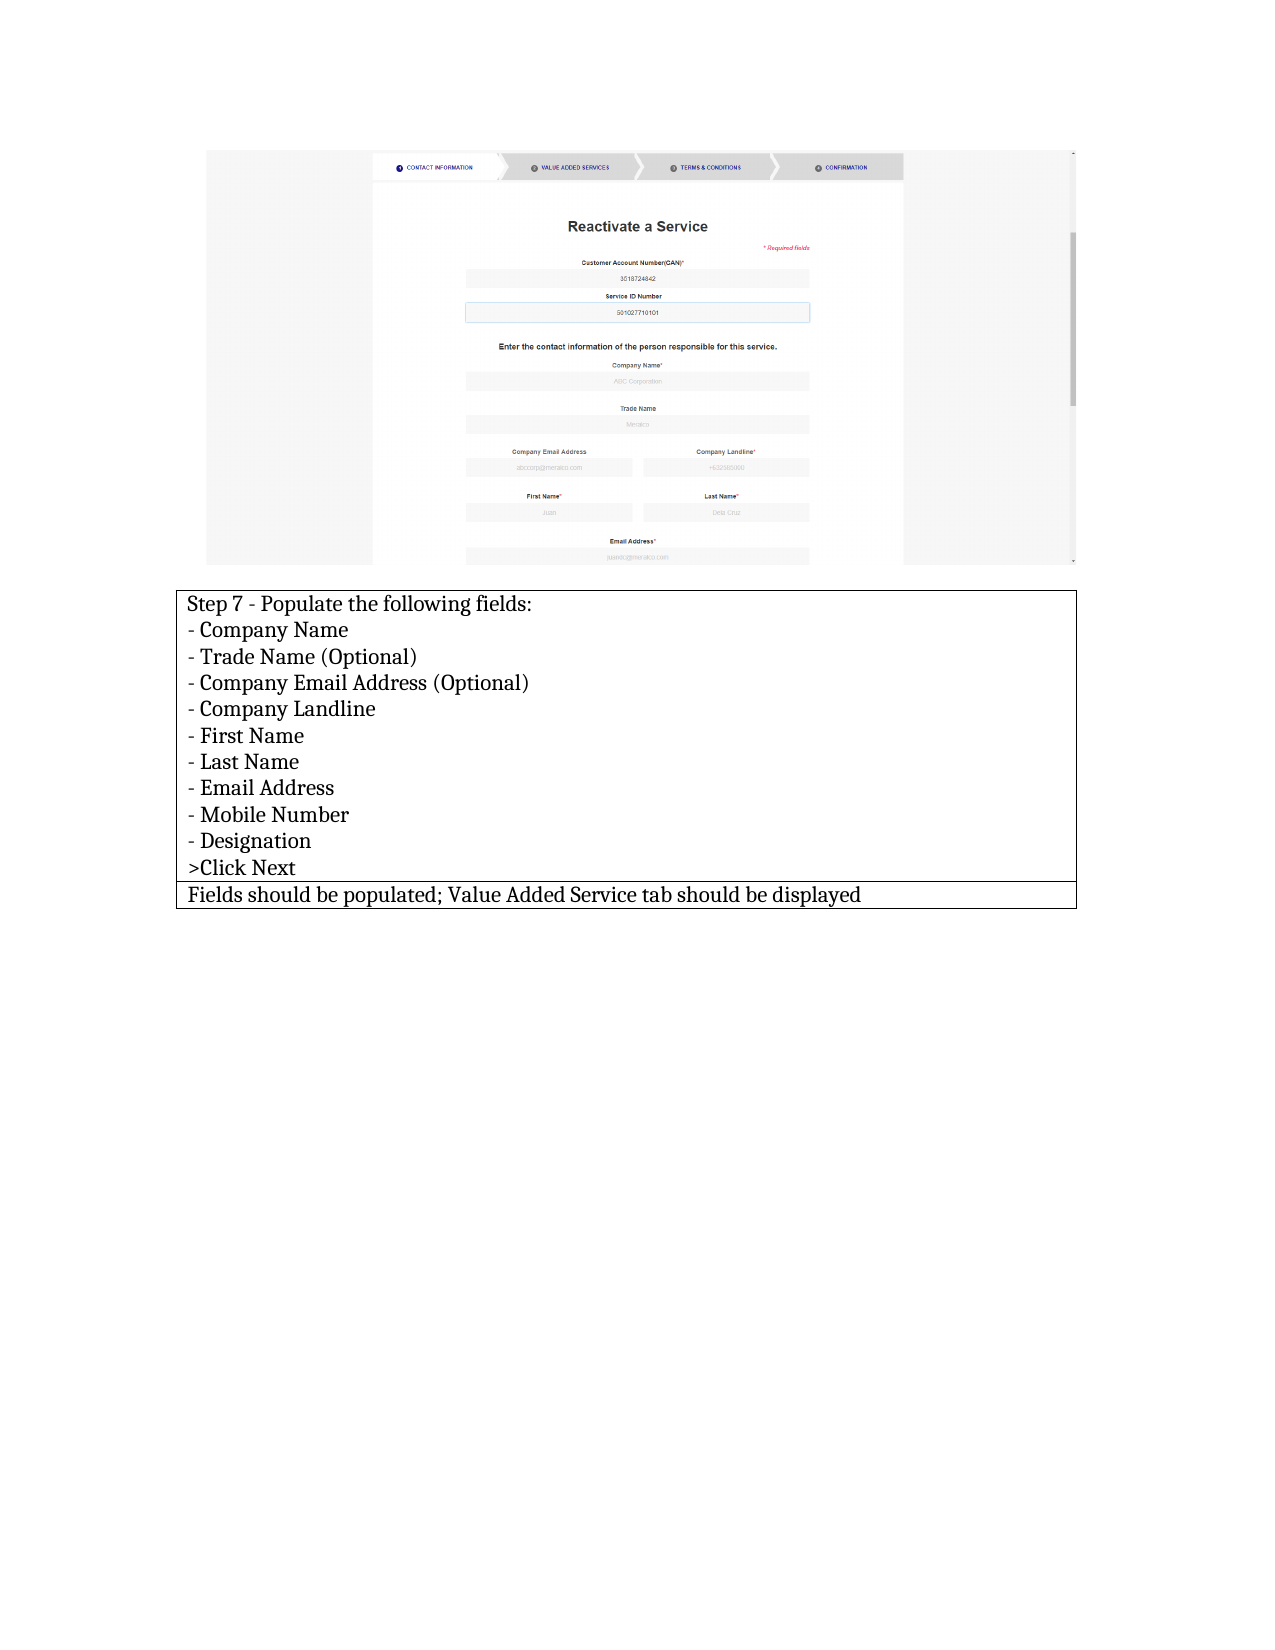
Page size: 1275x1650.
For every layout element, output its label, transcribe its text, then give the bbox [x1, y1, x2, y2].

table_header Step 7 - Populate the following fields: - Company Name - Trade Name (Optional) - Company Email Address (Optional) - Company Landline - First Name - Last Name - Email Address - Mobile Number - Designation >Click Next [177, 591, 1076, 881]
picture [206, 150, 1077, 565]
table_cell Fields should be populated; Value Added Service tab should be displayed [177, 882, 1076, 908]
